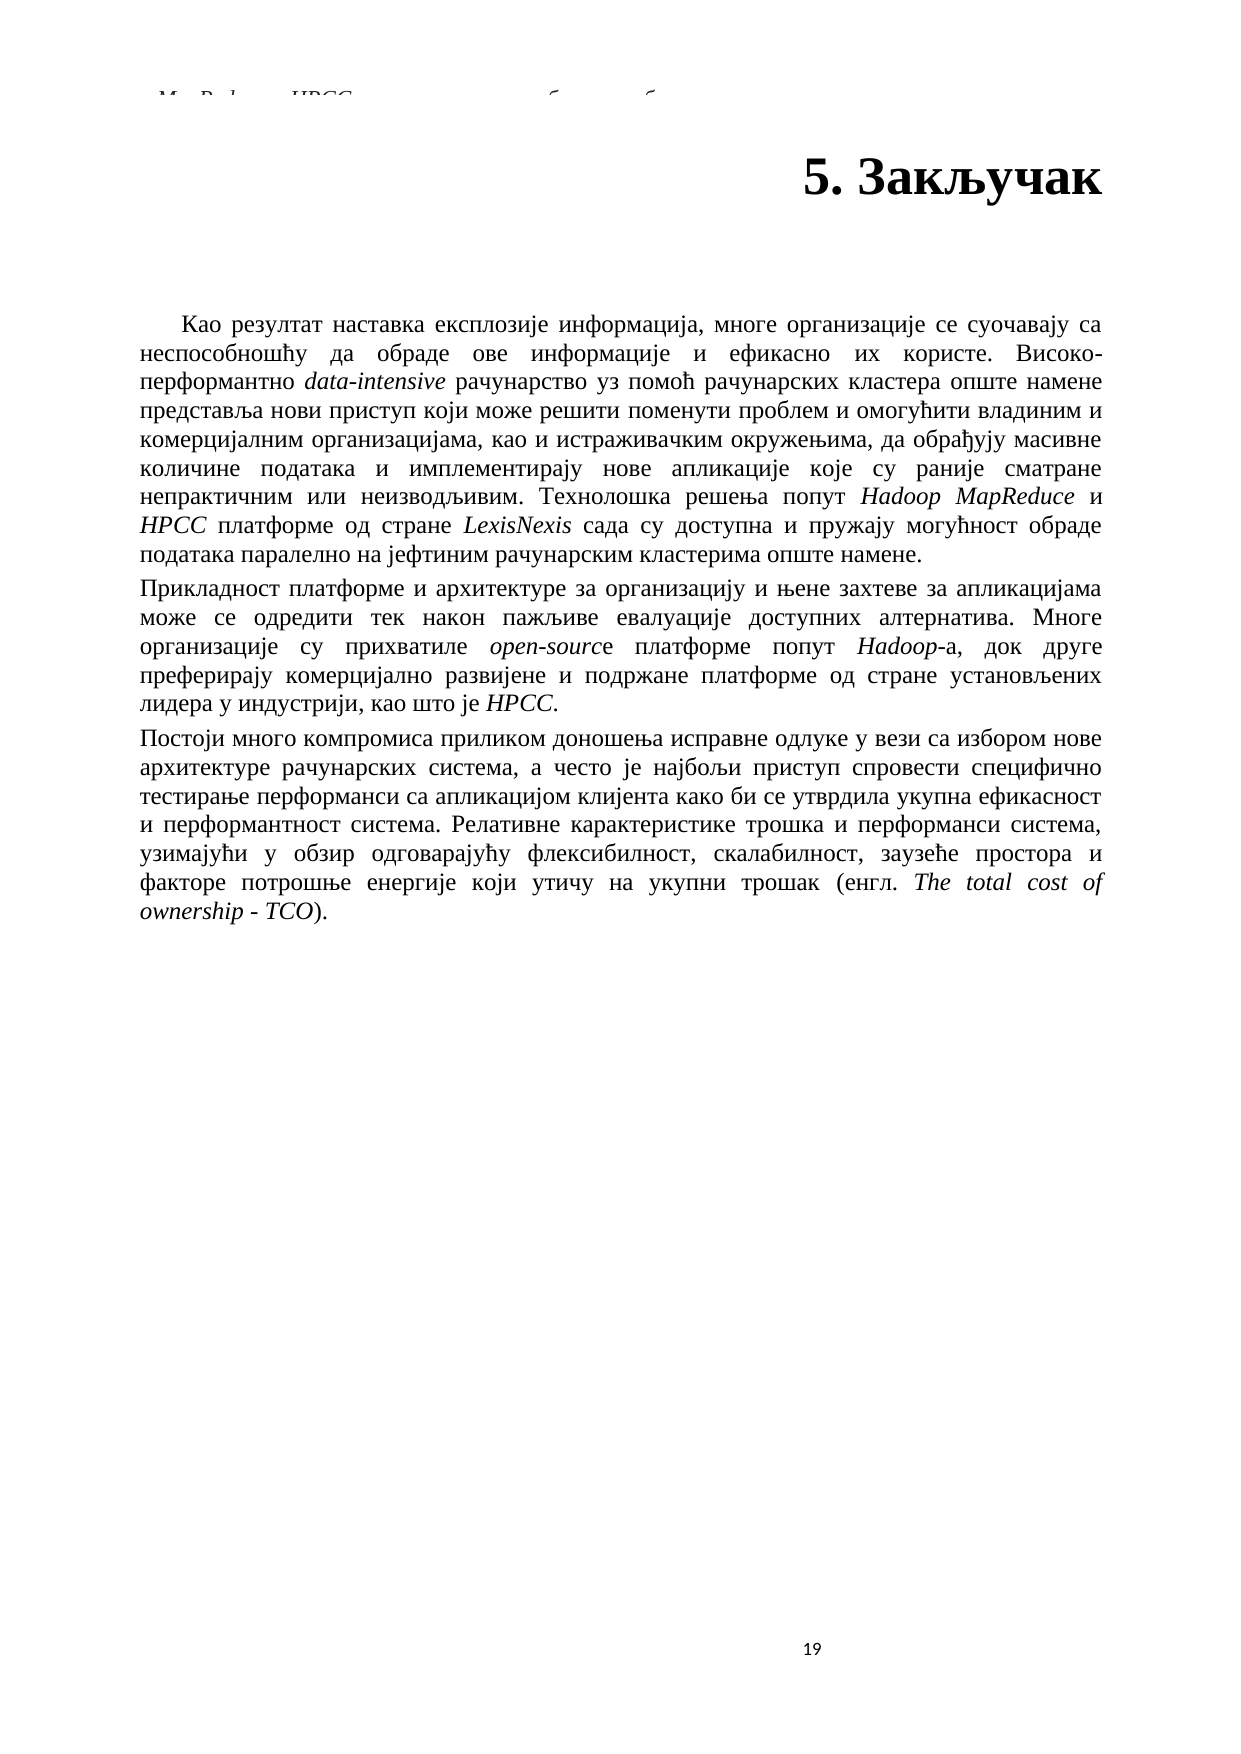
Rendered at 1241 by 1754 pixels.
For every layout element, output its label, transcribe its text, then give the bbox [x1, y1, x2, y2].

list Као резултат наставка експлозије информација, многе организације се суочавају са неспособношћу да обраде ове информације и ефикасно их користе. Високо-перформантно data-intensive рачунарство уз помоћ рачунарских кластера опште намене представља нови приступ који може решити поменути проблем и омогућити владиним и комерцијалним организацијама, као и истраживачким окружењима, да обрађују масивне количине података и имплементирају нове апликације које су раније сматране непрактичним или неизводљивим. Технолошка решења попут Hadoop MapReduce и HPCC платформе од стране LexisNexis сада су доступна и пружају могућност обраде података паралелно на јефтиним рачунарским кластерима опште намене. [139, 309, 1103, 568]
subtitle Закључак [215, 144, 1103, 206]
list Постоји много компромиса приликом доношења исправне одлуке у вези са избором нове архитектуре рачунарских система, а често је најбољи приступ спровести специфично тестирање перформанси са апликацијом клијента како би се утврдила укупна ефикасност и перформантност система. Релативне карактеристике трошка и перформанси система, узимајући у обзир одговарајућу флексибилност, скалабилност, заузеће простора и факторе потрошње енергије који утичу на укупни трошак (енгл. The total cost of ownership - TCO). [139, 723, 1103, 924]
list Прикладност платформе и архитектуре за организацију и њене захтеве за апликацијама може се одредити тек након пажљиве евалуације доступних алтернатива. Многе организације су прихватиле open-source платформе попут Hadoop-а, док друге преферирају комерцијално развијене и подржане платформе од стране установљених лидера у индустрији, као што је HPCC. [139, 573, 1103, 717]
